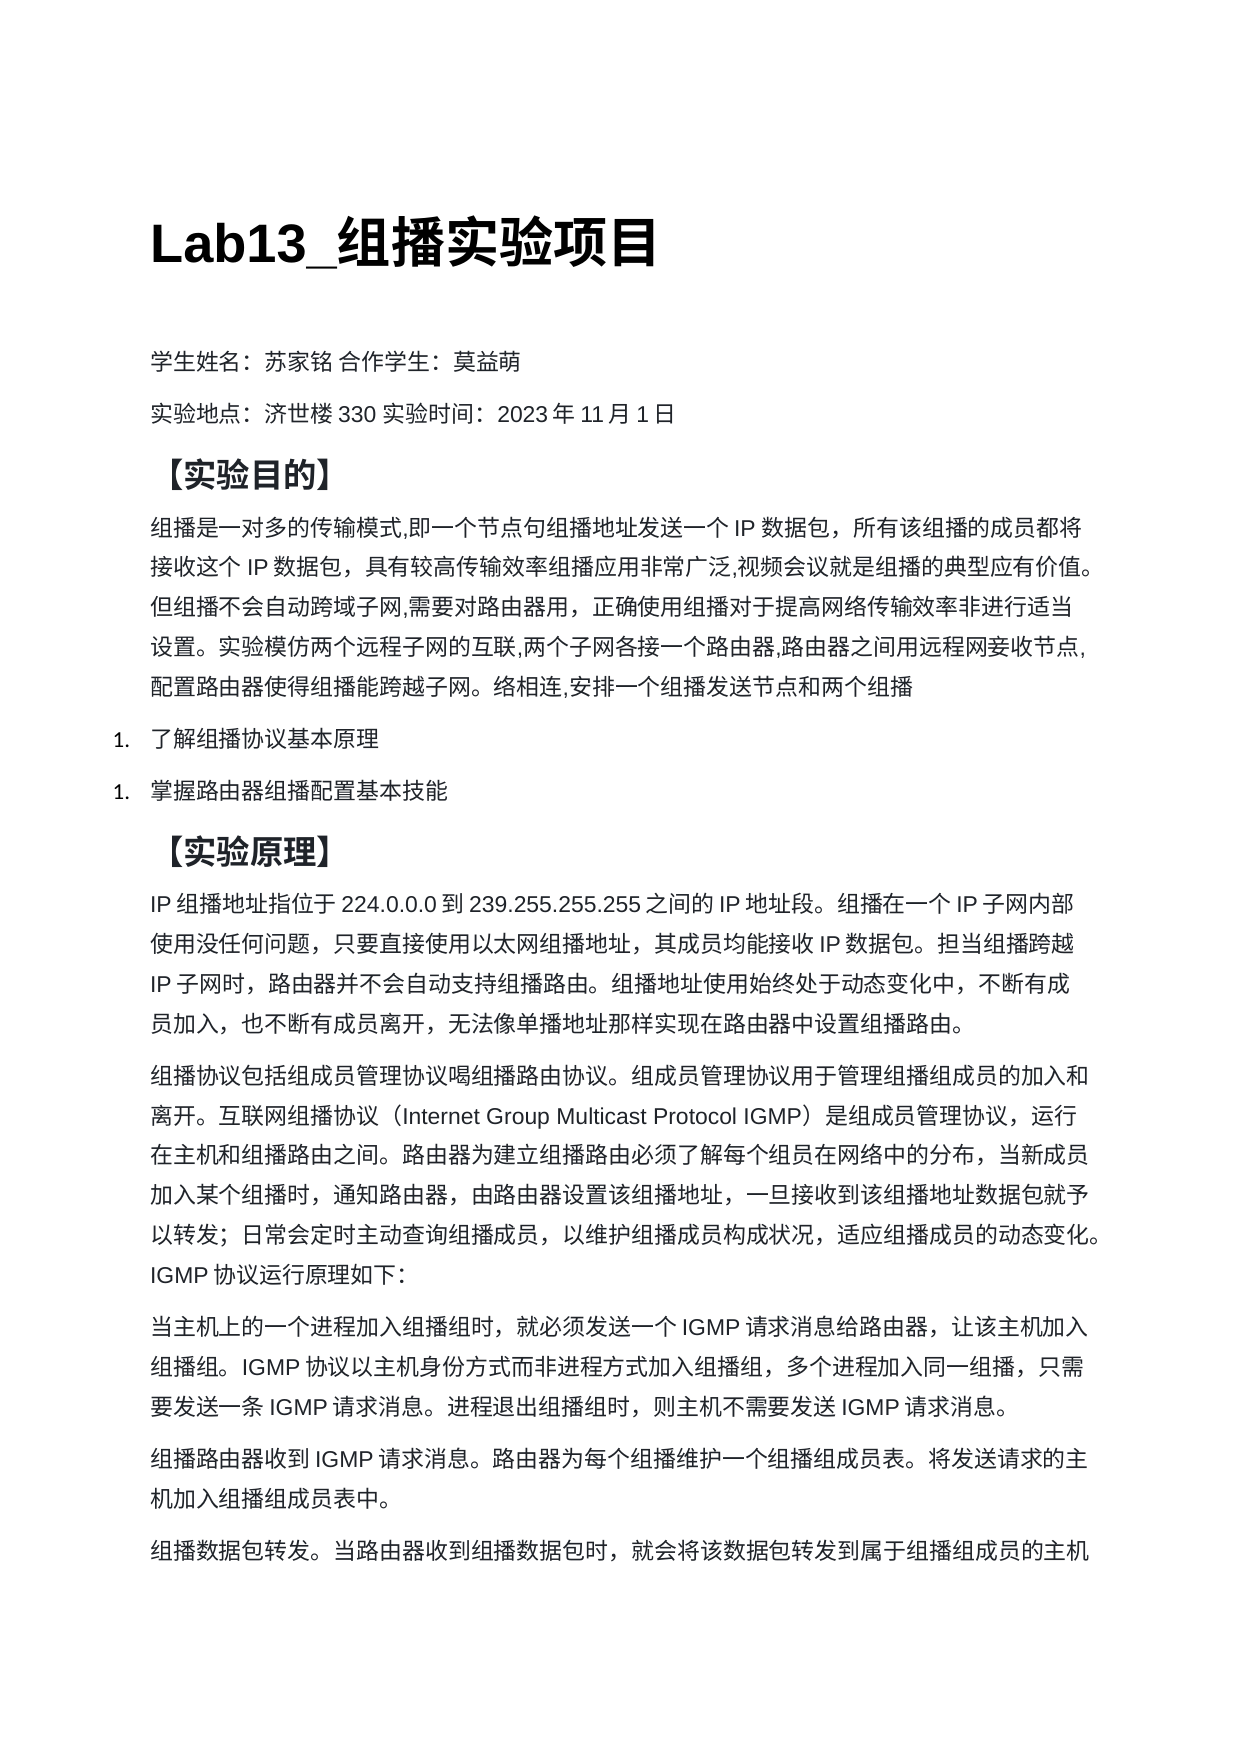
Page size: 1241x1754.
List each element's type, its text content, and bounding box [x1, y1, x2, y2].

text 组播是一对多的传输模式,即一个节点句组播地址发送一个IP 数据包，所有该组播的成员都将接收这个 IP数据包，具有较高传输效率组播应用非常广泛,视频会议就是组播的典型应有价值。但组播不会自动跨域子网,需要对路由器用，正确使用组播对于提高网络传输效率非进行适当设置。实验模仿两个远程子网的互联,两个子网各接一个路由器,路由器之间用远程网妾收节点,配置路由器使得组播能跨越子网。络相连,安排一个组播发送节点和两个组播 [150, 509, 1090, 702]
text 实验地点：济世楼330 实验时间：2023年11月1日 [150, 396, 1090, 429]
text 组播协议包括组成员管理协议喝组播路由协议。组成员管理协议用于管理组播组成员的加入和离开。互联网组播协议（Internet Group Multicast Protocol IGMP）是组成员管理协议，运行在主机和组播路由之间。路由器为建立组播路由必须了解每个组员在网络中的分布，当新成员加入某个组播时，通知路由器，由路由器设置该组播地址，一旦接收到该组播地址数据包就予以转发；日常会定时主动查询组播成员，以维护组播成员构成状况，适应组播成员的动态变化。IGMP协议运行原理如下： [150, 1058, 1090, 1290]
text 组播路由器收到IGMP请求消息。路由器为每个组播维护一个组播组成员表。将发送请求的主机加入组播组成员表中。 [150, 1441, 1090, 1514]
list 掌握路由器组播配置基本技能 [112, 773, 1090, 806]
text 学生姓名：苏家铭 合作学生：莫益萌 [150, 344, 1090, 377]
list 了解组播协议基本原理 [112, 721, 1090, 754]
text 当主机上的一个进程加入组播组时，就必须发送一个IGMP请求消息给路由器，让该主机加入组播组。IGMP协议以主机身份方式而非进程方式加入组播组，多个进程加入同一组播，只需要发送一条IGMP请求消息。进程退出组播组时，则主机不需要发送IGMP请求消息。 [150, 1309, 1090, 1422]
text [150, 1533, 1090, 1566]
text IP组播地址指位于224.0.0.0到239.255.255.255之间的IP地址段。组播在一个IP子网内部使用没任何问题，只要直接使用以太网组播地址，其成员均能接收IP数据包。担当组播跨越IP子网时，路由器并不会自动支持组播路由。组播地址使用始终处于动态变化中，不断有成员加入，也不断有成员离开，无法像单播地址那样实现在路由器中设置组播路由。 [150, 886, 1090, 1039]
text Lab13_组播实验项目 [150, 200, 1090, 278]
